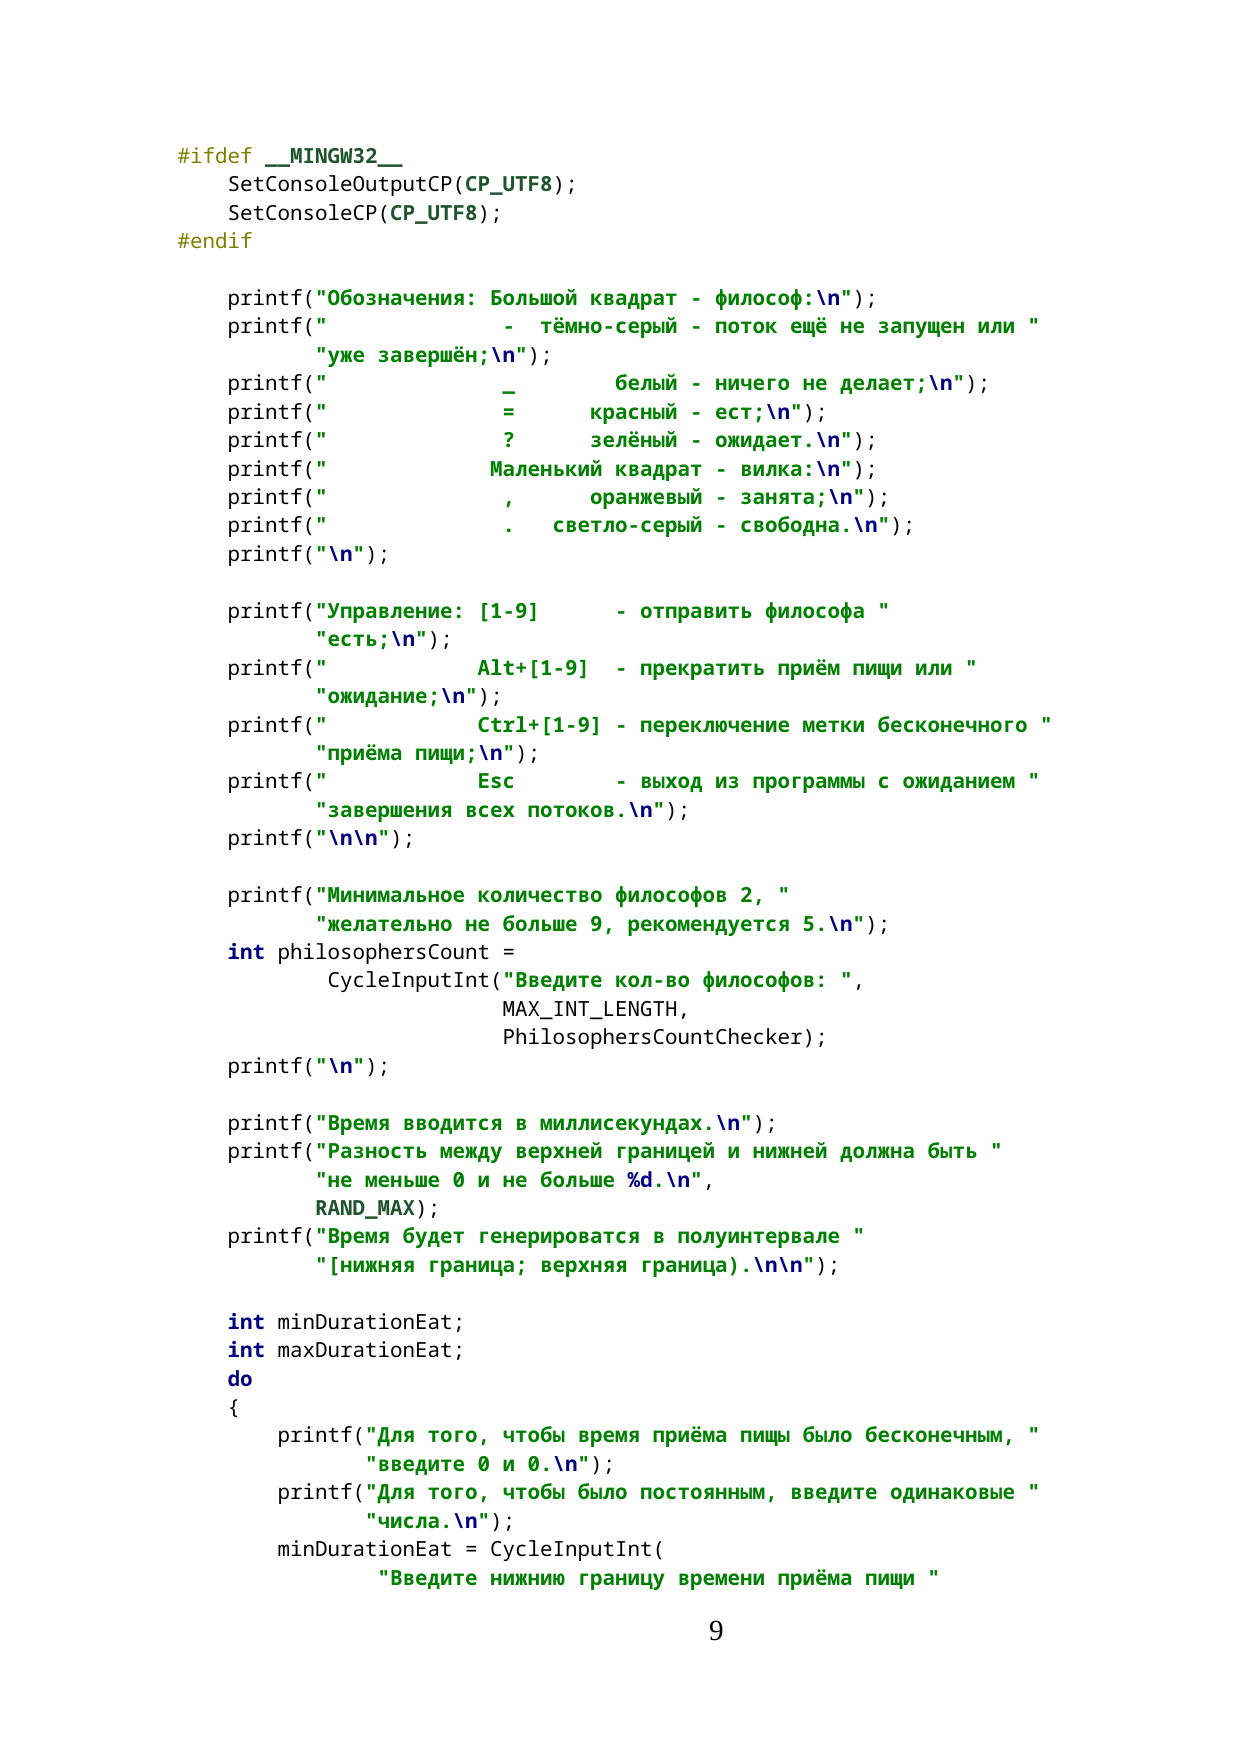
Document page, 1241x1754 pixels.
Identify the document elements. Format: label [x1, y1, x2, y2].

text [177, 141, 1181, 1591]
